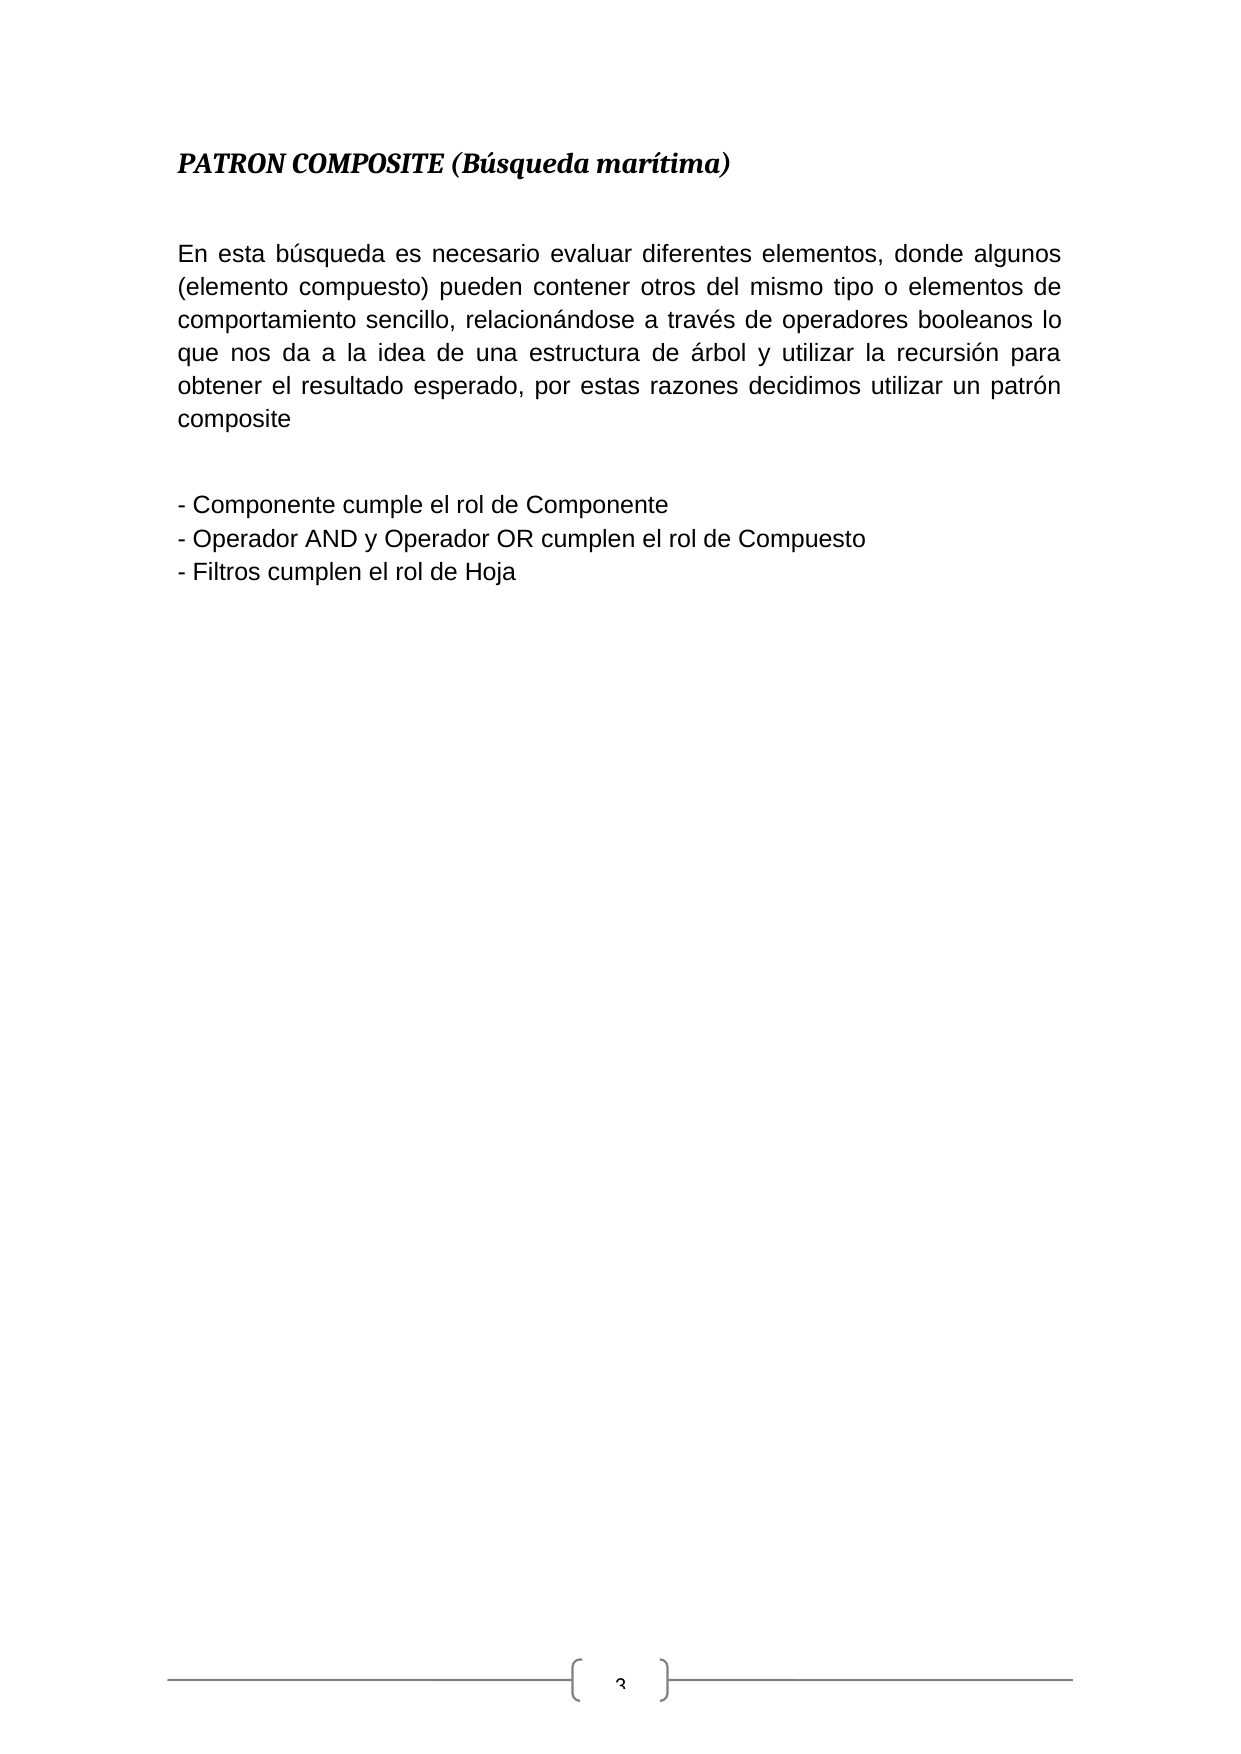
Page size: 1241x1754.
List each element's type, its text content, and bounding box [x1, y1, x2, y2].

text En esta búsqueda es necesario evaluar diferentes elementos, donde algunos (elemento compuesto) pueden contener otros del mismo tipo o elementos de comportamiento sencillo, relacionándose a través de operadores booleanos lo que nos da a la idea de una estructura de árbol y utilizar la recursión para obtener el resultado esperado, por estas razones decidimos utilizar un patrón composite [177, 207, 1063, 433]
text - Componente cumple el rol de Componente - Operador AND y Operador OR cumplen el rol de Compuesto - Filtros cumplen el rol de Hoja [177, 458, 1063, 617]
text PATRON COMPOSITE (Búsqueda marítima) [177, 148, 1063, 181]
